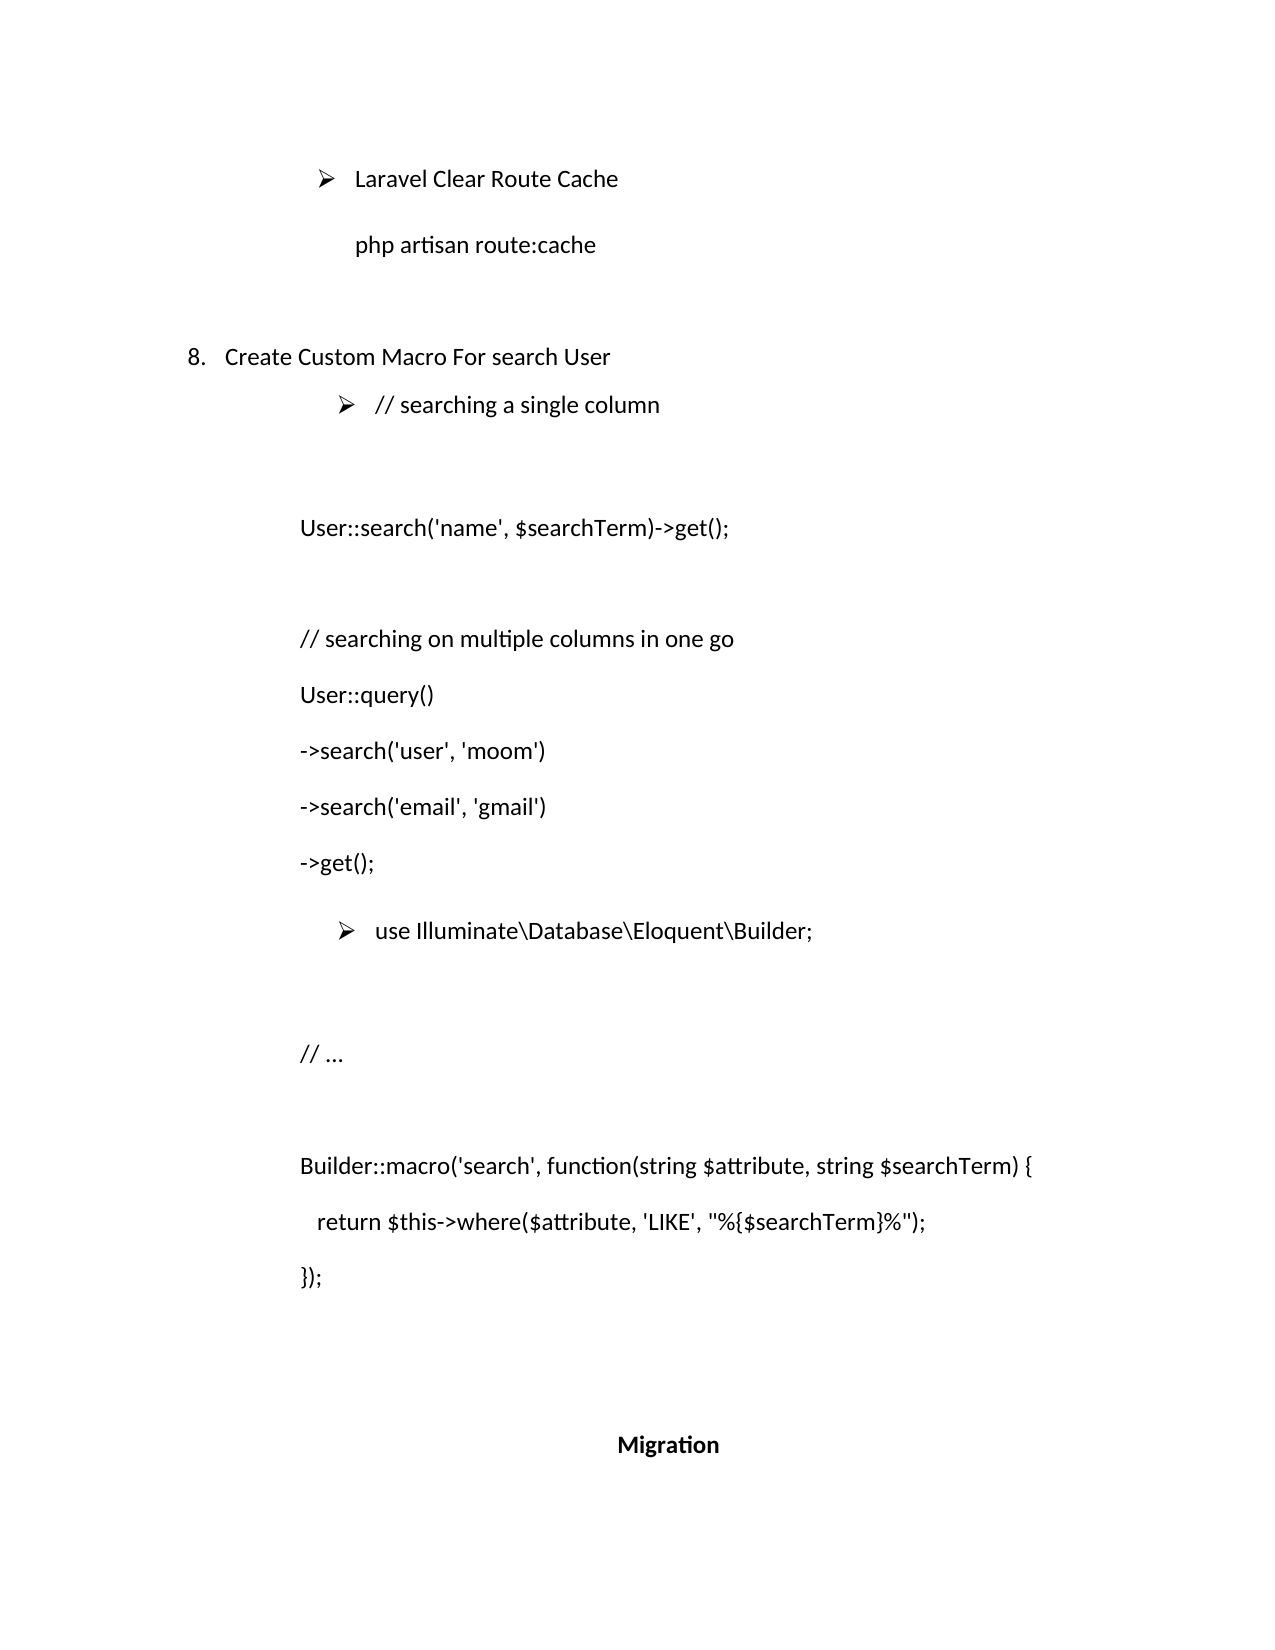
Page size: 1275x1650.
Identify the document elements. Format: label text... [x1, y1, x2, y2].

list // searching a single column [337, 376, 1125, 428]
list use Illuminate\Database\Eloquent\Builder; [337, 903, 1125, 954]
text ->get(); [300, 847, 1125, 877]
text return $this->where($attribute, 'LIKE', "%{$searchTerm}%"); [300, 1206, 1125, 1236]
text php artisan route:cache [280, 230, 1125, 260]
text Builder::macro('search', function(string $attribute, string $searchTerm) { [300, 1150, 1125, 1180]
text User::search('name', $searchTerm)->get(); [300, 512, 1125, 542]
text // searching on multiple columns in one go [300, 623, 1125, 654]
list Create Custom Macro For search User [187, 341, 1125, 372]
text }); [300, 1262, 1125, 1292]
text Migration [187, 1429, 1125, 1459]
list Laravel Clear Route Cache [317, 150, 1125, 201]
text ->search('email', 'gmail') [300, 791, 1125, 822]
text User::query() [300, 679, 1125, 710]
text // ... [300, 1038, 1125, 1069]
text ->search('user', 'moom') [300, 735, 1125, 766]
